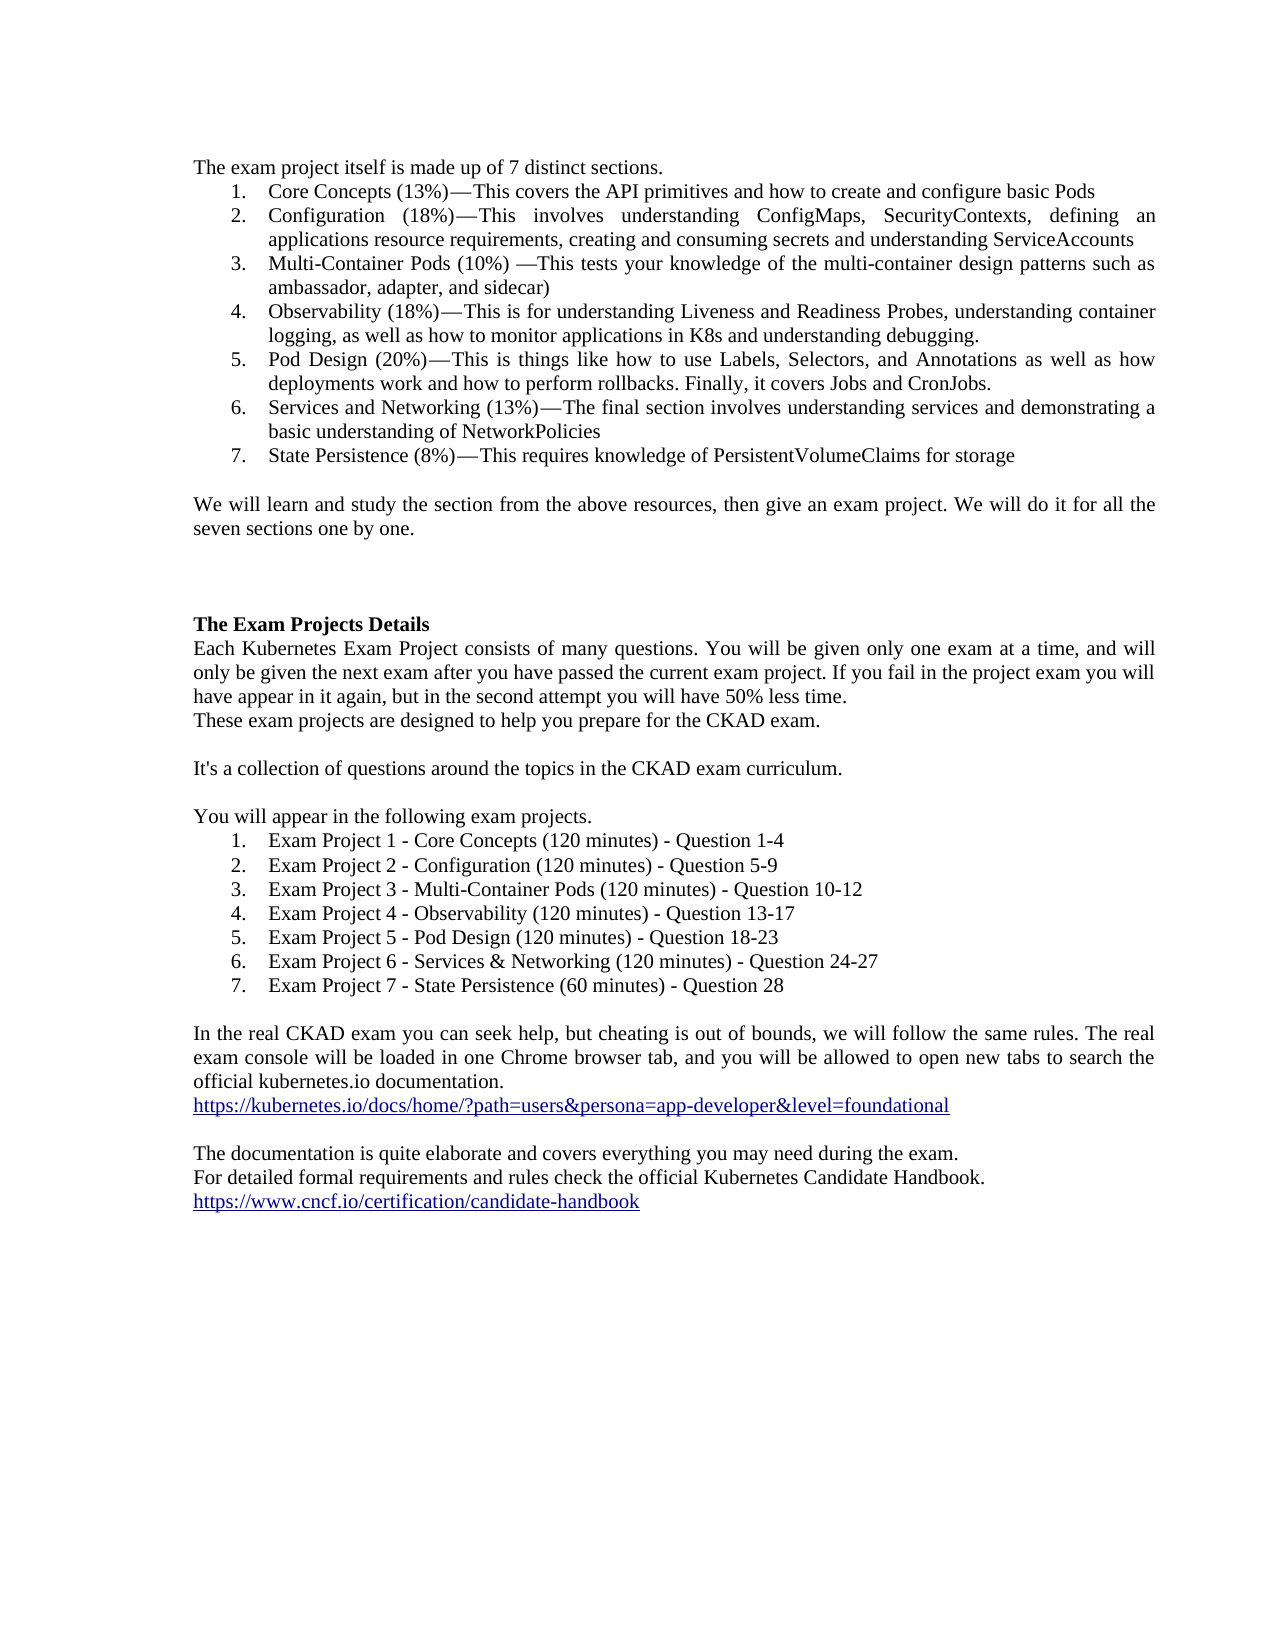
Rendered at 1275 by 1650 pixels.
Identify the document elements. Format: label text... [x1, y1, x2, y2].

text You will appear in the following exam projects. [193, 804, 1157, 828]
list Exam Project 4 - Observability (120 minutes) - Question 13-17 [231, 901, 1157, 925]
list Exam Project 5 - Pod Design (120 minutes) - Question 18-23 [231, 925, 1157, 949]
text Each Kubernetes Exam Project consists of many questions. You will be given only one exam at a time, and will only be given the next exam after you have passed the current exam project. If you fail in the project exam you will have appear in it again, but in the second attempt you will have 50% less time. [193, 636, 1157, 708]
list Services and Networking (13%) — The final section involves understanding services and demonstrating a basic understanding of NetworkPolicies [231, 395, 1157, 443]
text https://www.cncf.io/certification/candidate-handbook [193, 1189, 1157, 1213]
text The exam project itself is made up of 7 distinct sections. [193, 155, 1157, 179]
text It's a collection of questions around the topics in the CKAD exam curriculum. [193, 756, 1157, 780]
list Exam Project 7 - State Persistence (60 minutes) - Question 28 [231, 973, 1157, 997]
text These exam projects are designed to help you prepare for the CKAD exam. [193, 708, 1157, 732]
text We will learn and study the section from the above resources, then give an exam project. We will do it for all the seven sections one by one. [193, 492, 1157, 540]
list Configuration (18%) — This involves understanding ConfigMaps, SecurityContexts, defining an applications resource requirements, creating and consuming secrets and understanding ServiceAccounts [231, 203, 1157, 251]
list State Persistence (8%) — This requires knowledge of PersistentVolumeClaims for storage [231, 443, 1157, 467]
text https://kubernetes.io/docs/home/?path=users&persona=app-developer&level=foundational [193, 1093, 1157, 1117]
list Pod Design (20%) — This is things like how to use Labels, Selectors, and Annotations as well as how deployments work and how to perform rollbacks. Finally, it covers Jobs and CronJobs. [231, 347, 1157, 395]
list Exam Project 2 - Configuration (120 minutes) - Question 5-9 [231, 852, 1157, 877]
text For detailed formal requirements and rules check the official Kubernetes Candidate Handbook. [193, 1165, 1157, 1189]
list Multi-Container Pods (10%) —This tests your knowledge of the multi-container design patterns such as ambassador, adapter, and sidecar) [231, 251, 1157, 299]
list Observability (18%) — This is for understanding Liveness and Readiness Probes, understanding container logging, as well as how to monitor applications in K8s and understanding debugging. [231, 299, 1157, 347]
text The documentation is quite elaborate and covers everything you may need during the exam. [193, 1141, 1157, 1165]
text In the real CKAD exam you can seek help, but cheating is out of bounds, we will follow the same rules. The real exam console will be loaded in one Chrome browser tab, and you will be allowed to open new tabs to search the official kubernetes.io documentation. [193, 1021, 1157, 1093]
list Exam Project 6 - Services & Networking (120 minutes) - Question 24-27 [231, 949, 1157, 973]
list Exam Project 3 - Multi-Container Pods (120 minutes) - Question 10-12 [231, 877, 1157, 901]
list Core Concepts (13%) — This covers the API primitives and how to create and configure basic Pods [231, 179, 1157, 203]
list Exam Project 1 - Core Concepts (120 minutes) - Question 1-4 [231, 828, 1157, 852]
text The Exam Projects Details [193, 612, 1157, 636]
